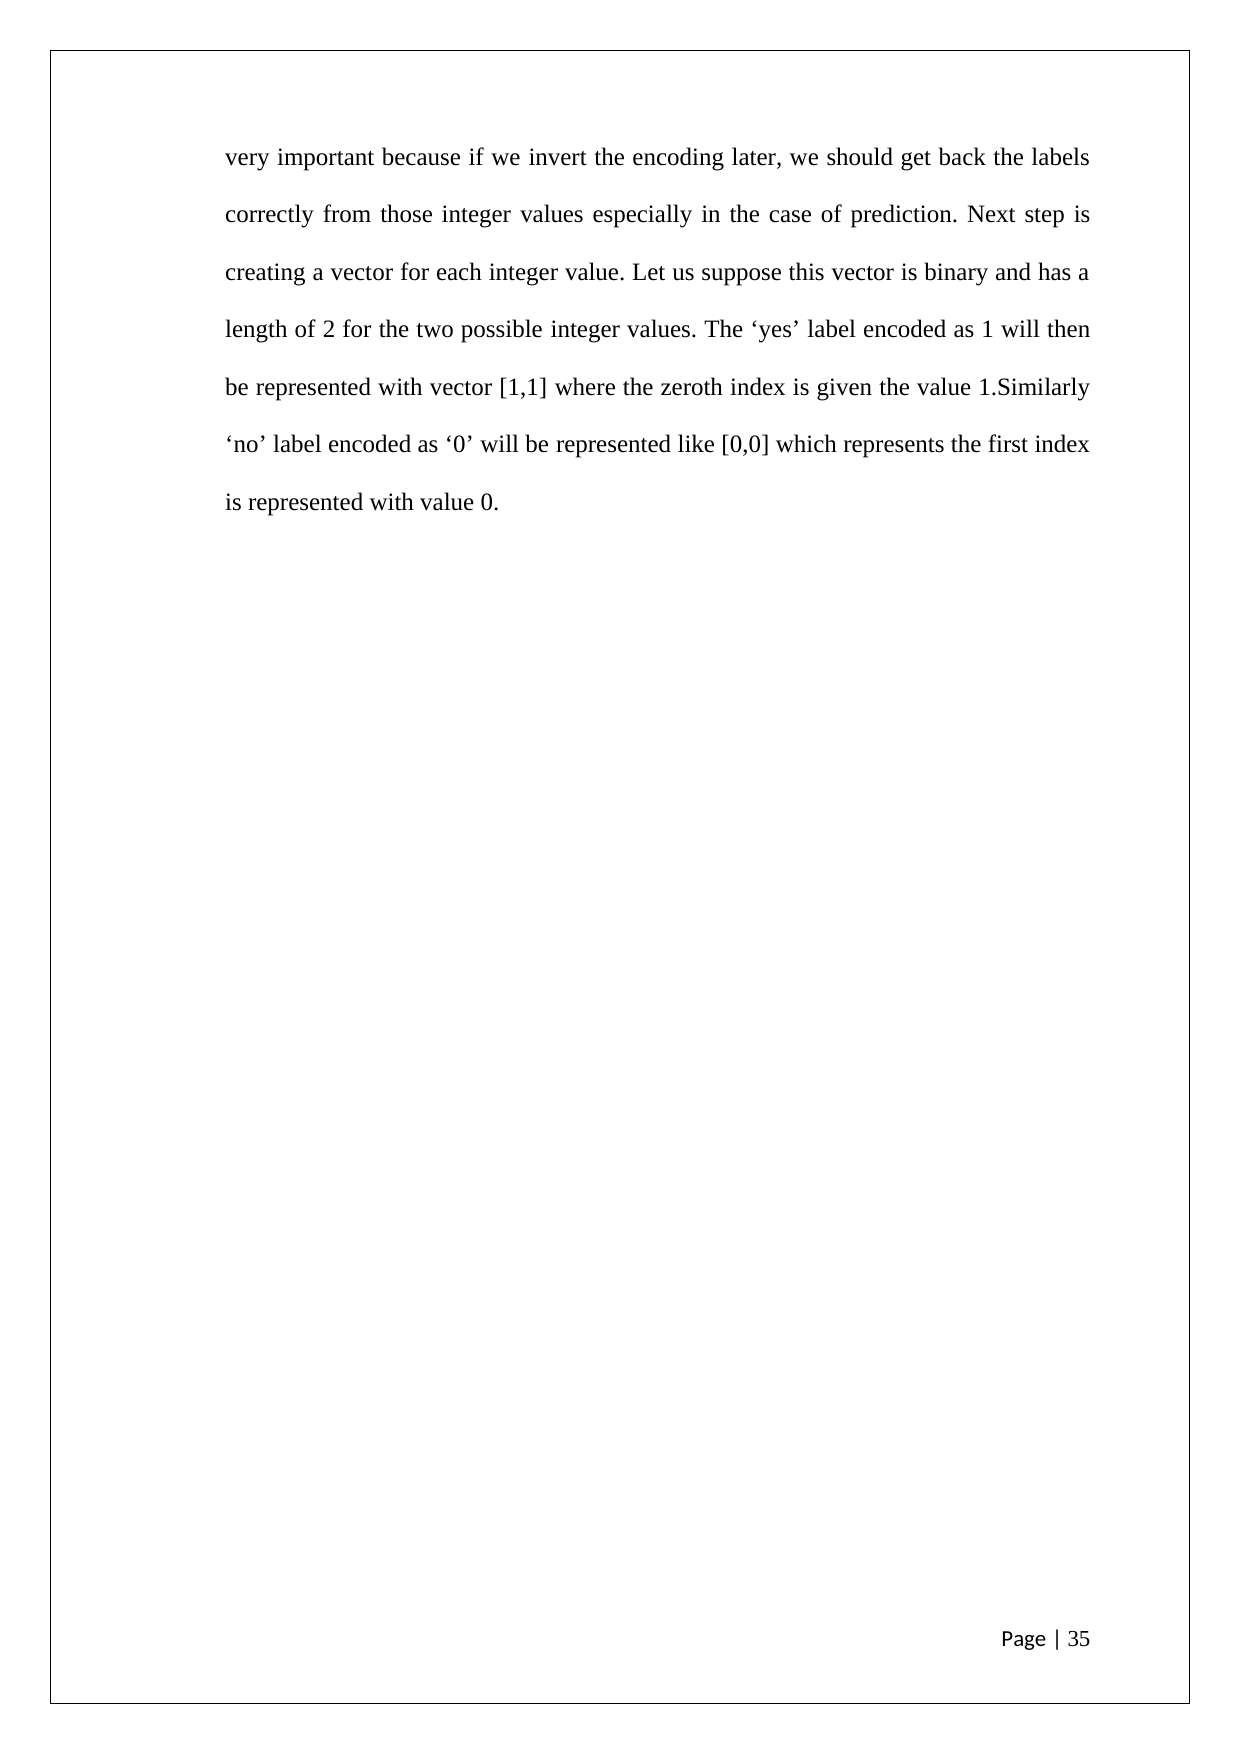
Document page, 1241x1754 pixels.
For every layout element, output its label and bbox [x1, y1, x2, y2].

text [225, 142, 1090, 515]
